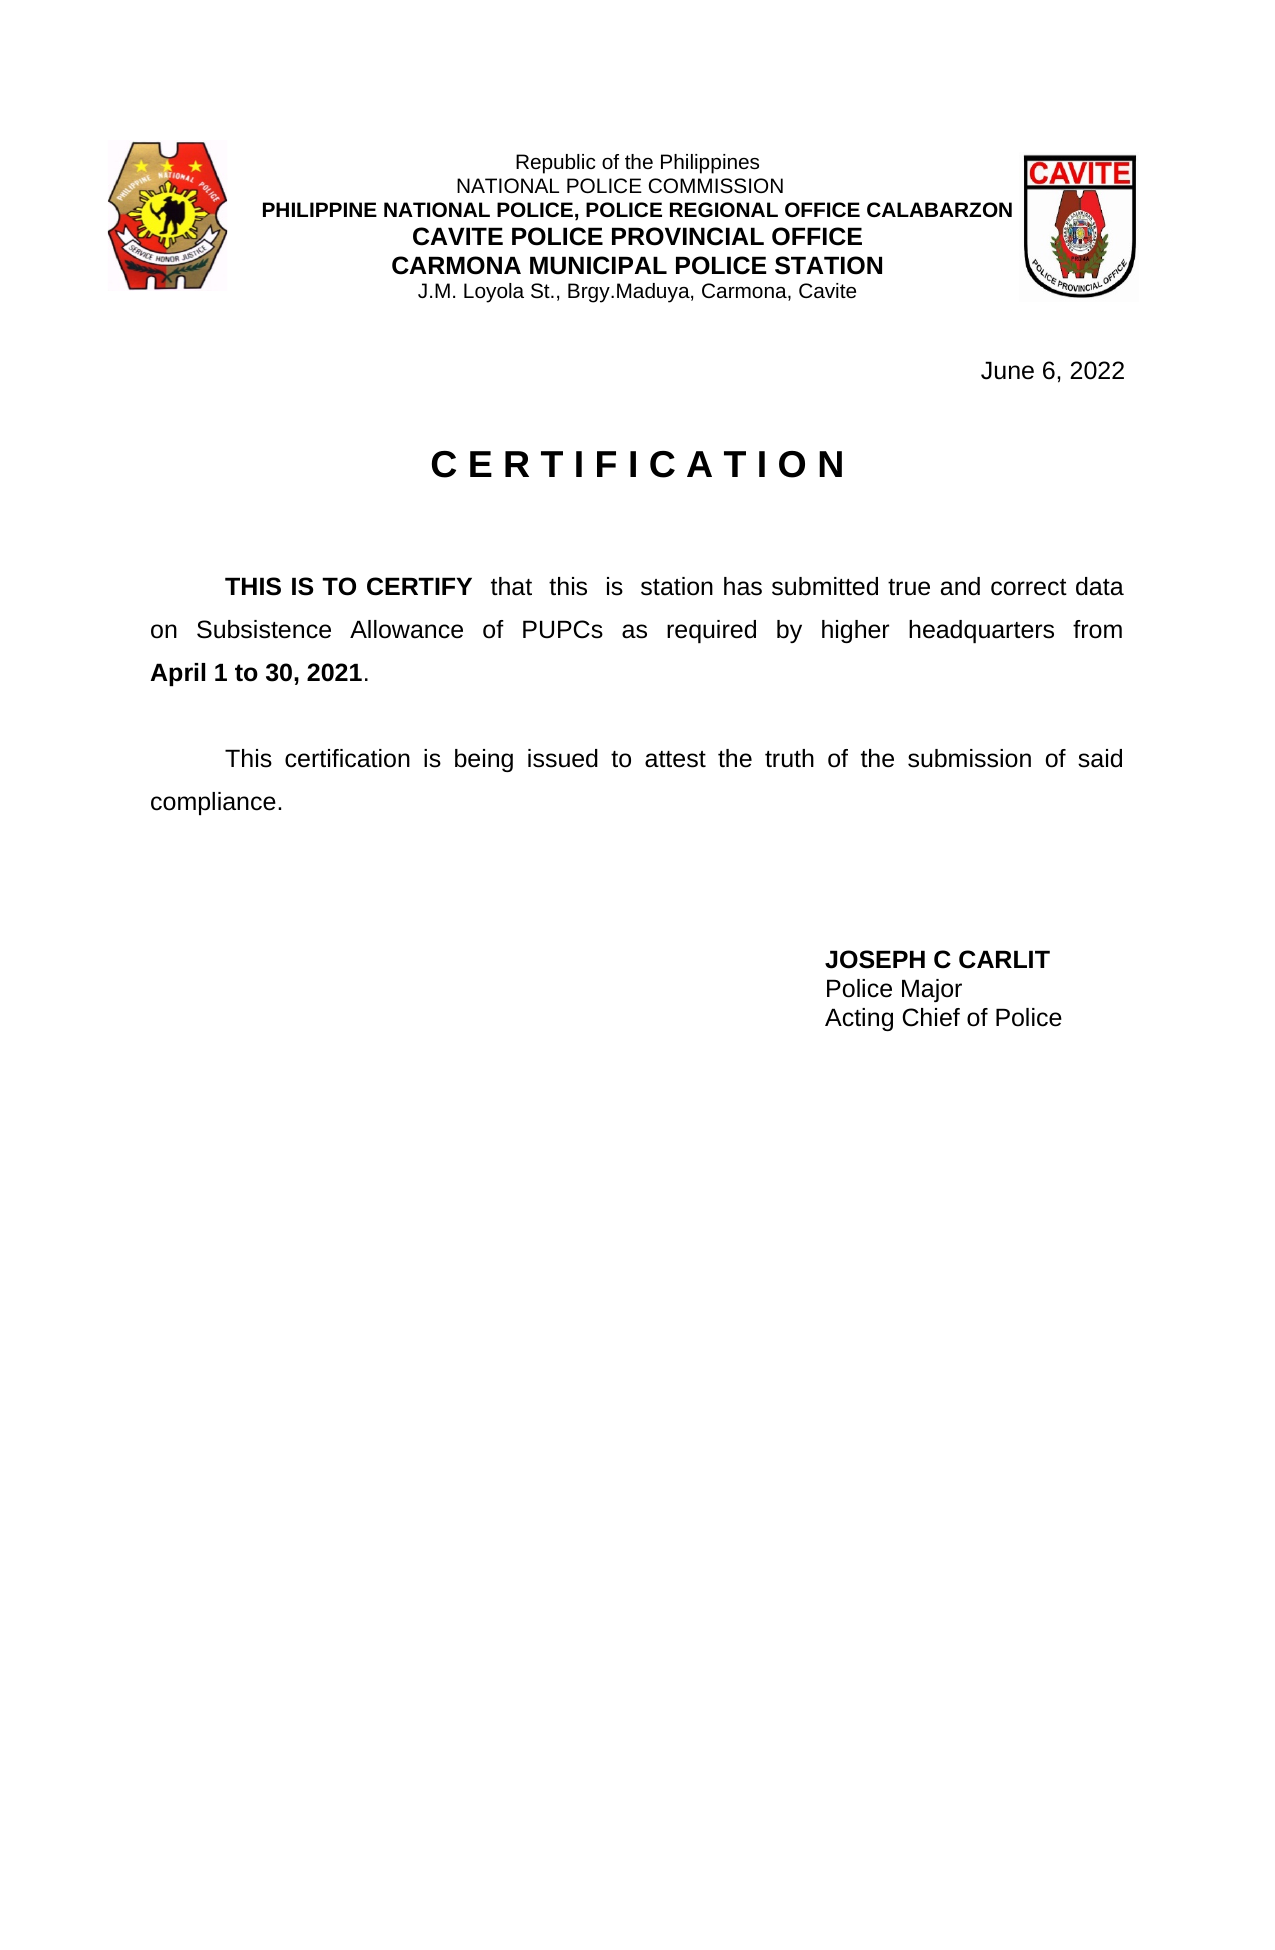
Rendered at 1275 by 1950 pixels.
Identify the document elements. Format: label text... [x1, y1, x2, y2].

text PHILIPPINE NATIONAL POLICE, POLICE REGIONAL OFFICE CALABARZON CAVITE POLICE PROVINCIAL OFFICE [228, 198, 1019, 251]
text THIS IS TO CERTIFY that this is station has submitted true and correct data on Subsistence Allowance of PUPCs as required by higher headquarters from April 1 to 30, 2021. [150, 572, 1125, 687]
text Republic of the Philippines [228, 150, 1125, 174]
text Acting Chief of Police [150, 1003, 1125, 1032]
text CARMONA MUNICIPAL POLICE STATION [228, 251, 1019, 279]
text C E R T I F I C A T I O N [150, 442, 1125, 485]
text NATIONAL POLICE COMMISSION [228, 174, 1019, 198]
text JOSEPH C CARLIT [150, 945, 1125, 974]
text J.M. Loyola St., Brgy.Maduya, Carmona, Cavite [150, 279, 1125, 303]
picture [107, 140, 228, 291]
picture [1019, 152, 1140, 302]
text This certification is being issued to attest the truth of the submission of said compliance. [150, 744, 1125, 816]
text Police Major [150, 974, 1125, 1003]
text June 6, 2022 [150, 356, 1125, 385]
